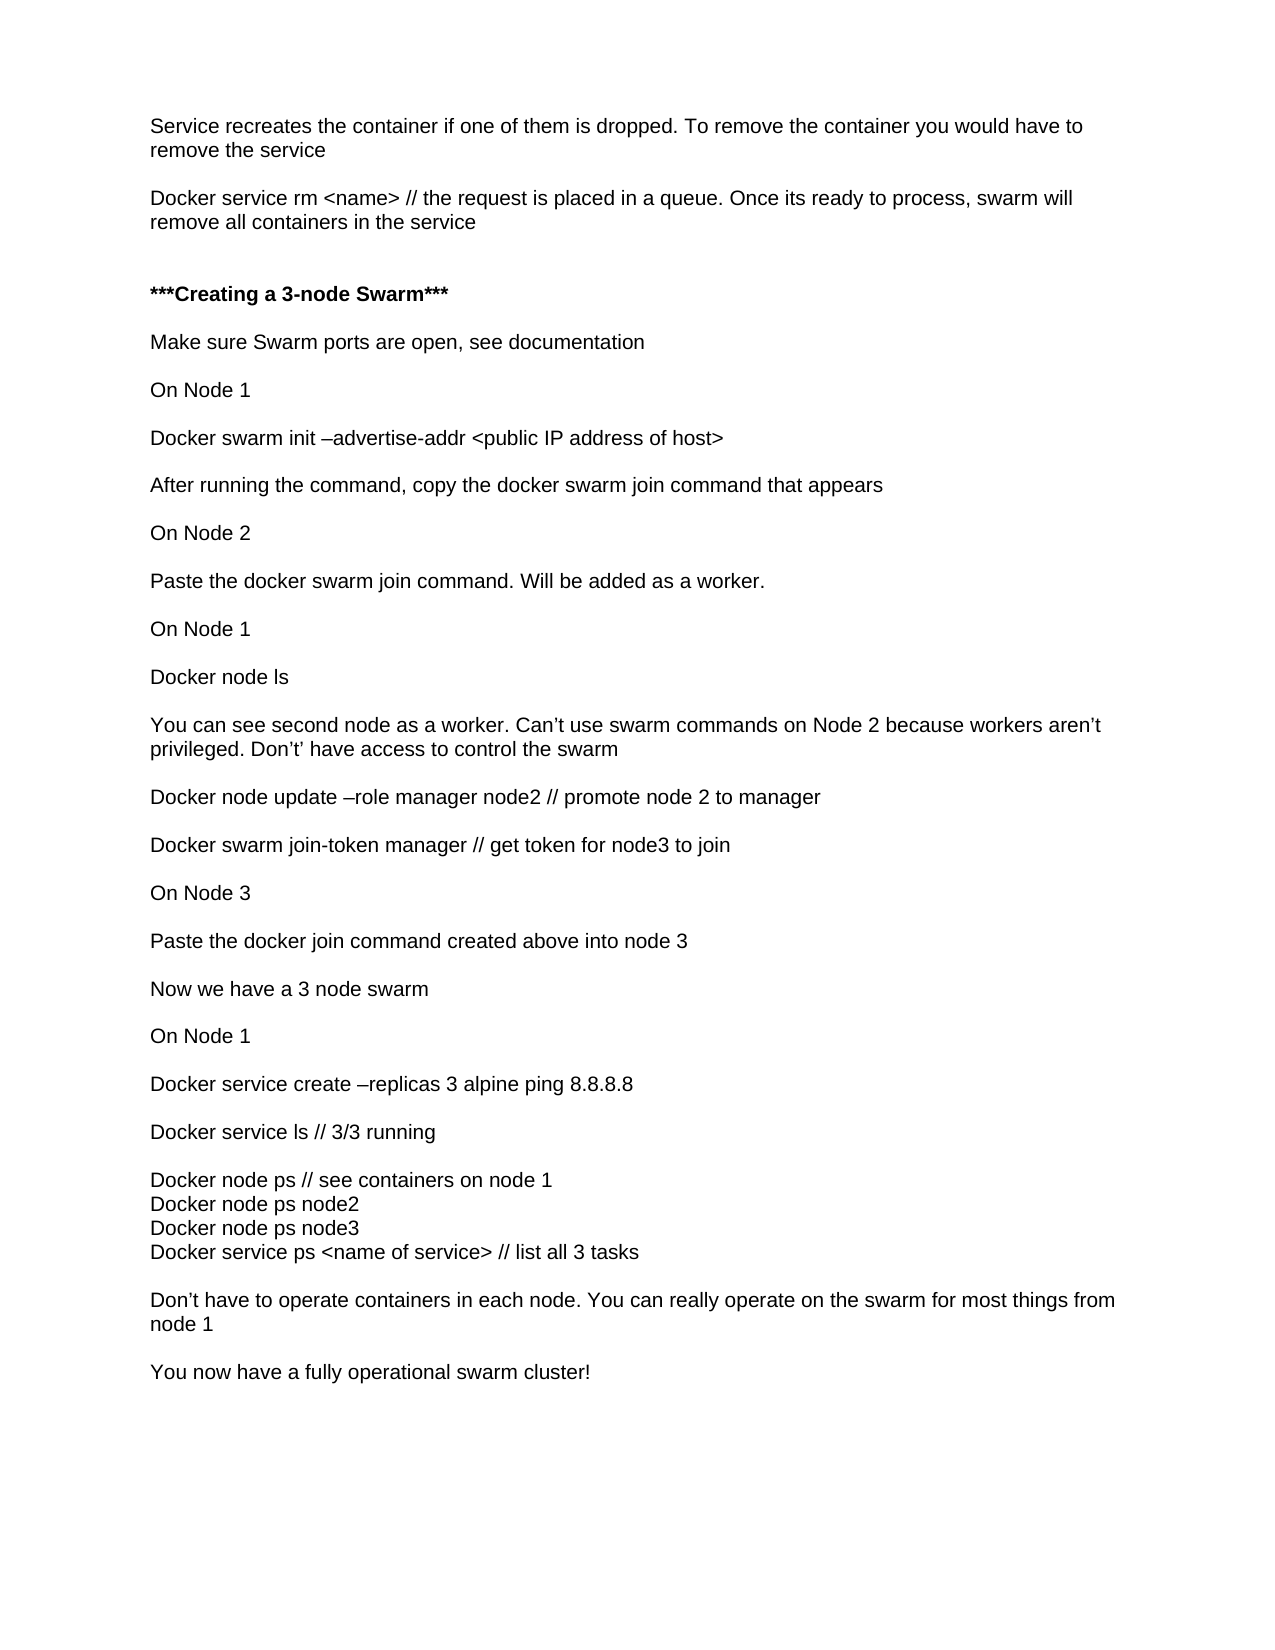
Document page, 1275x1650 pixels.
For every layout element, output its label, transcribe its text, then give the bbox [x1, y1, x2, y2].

text On Node 2 [150, 521, 1125, 545]
text Docker service rm <name> // the request is placed in a queue. Once its ready to process, swarm will remove all containers in the service [150, 186, 1125, 234]
text Paste the docker join command created above into node 3 [150, 928, 1125, 952]
text On Node 3 [150, 881, 1125, 904]
text Docker swarm init –advertise-addr <public IP address of host> [150, 425, 1125, 449]
text You can see second node as a worker. Can’t use swarm commands on Node 2 because workers aren’t privileged. Don’t’ have access to control the swarm [150, 713, 1125, 761]
text On Node 1 [150, 377, 1125, 401]
text On Node 1 [150, 617, 1125, 641]
text ***Creating a 3-node Swarm*** [150, 282, 1125, 306]
text Docker service create –replicas 3 alpine ping 8.8.8.8 [150, 1072, 1125, 1096]
text Docker service ls // 3/3 running [150, 1120, 1125, 1144]
text Don’t have to operate containers in each node. You can really operate on the swarm for most things from node 1 [150, 1288, 1125, 1336]
text Now we have a 3 node swarm [150, 976, 1125, 1000]
text Paste the docker swarm join command. Will be added as a worker. [150, 569, 1125, 593]
text Docker node ps node3 [150, 1216, 1125, 1240]
text Docker service ps <name of service> // list all 3 tasks [150, 1240, 1125, 1264]
text On Node 1 [150, 1024, 1125, 1048]
text Docker node ls [150, 665, 1125, 689]
text Service recreates the container if one of them is dropped. To remove the container you would have to remove the service [150, 114, 1125, 162]
text After running the command, copy the docker swarm join command that appears [150, 473, 1125, 497]
text Docker swarm join-token manager // get token for node3 to join [150, 833, 1125, 857]
text Docker node ps node2 [150, 1192, 1125, 1216]
text You now have a fully operational swarm cluster! [150, 1360, 1125, 1384]
text Docker node ps // see containers on node 1 [150, 1168, 1125, 1192]
text Docker node update –role manager node2 // promote node 2 to manager [150, 785, 1125, 809]
text Make sure Swarm ports are open, see documentation [150, 329, 1125, 353]
